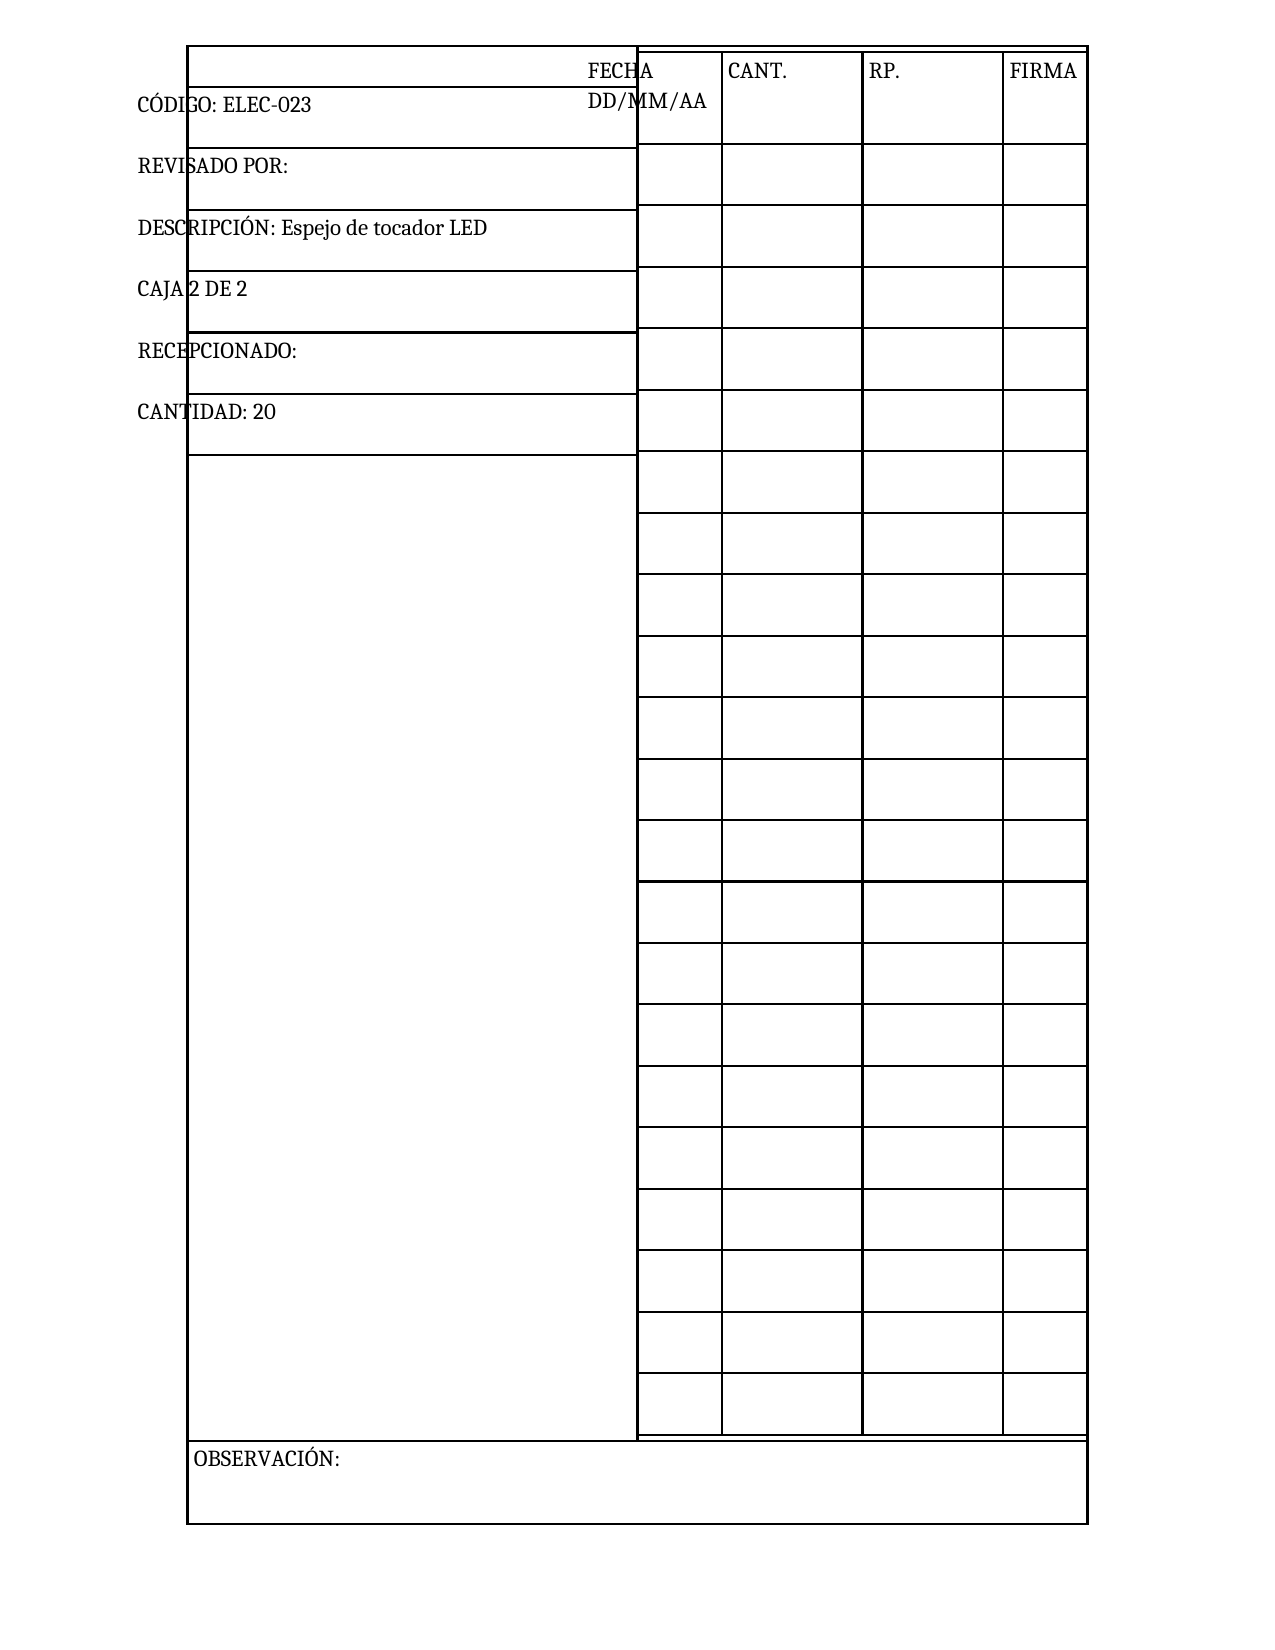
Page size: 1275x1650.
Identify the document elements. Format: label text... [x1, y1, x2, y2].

table_header [639, 206, 721, 266]
table_header [189, 211, 636, 270]
table_header [1004, 206, 1086, 266]
table_header [864, 514, 1002, 573]
table_header [1004, 637, 1086, 696]
table_header [723, 760, 861, 819]
table_header [864, 391, 1002, 450]
table_header [189, 456, 636, 1440]
table_header [1004, 1374, 1086, 1434]
table_header [864, 1313, 1002, 1372]
table_header [864, 1251, 1002, 1311]
table_header [723, 391, 861, 450]
table_header [1004, 698, 1086, 758]
table_cell OBSERVACIÓN: [189, 1442, 1086, 1523]
table_header [639, 883, 721, 942]
table_header [639, 145, 721, 204]
table_header [723, 145, 861, 204]
table_header [864, 944, 1002, 1003]
table_header [639, 1005, 721, 1065]
table_header [189, 88, 636, 147]
table_header [723, 514, 861, 573]
table_header [723, 53, 861, 143]
table_header [1004, 145, 1086, 204]
table_header [723, 452, 861, 512]
table_header [639, 1313, 721, 1372]
table_header [864, 575, 1002, 635]
table_header [639, 1436, 1086, 1440]
table_header [1004, 514, 1086, 573]
table_header [1004, 883, 1086, 942]
table_header [723, 1005, 861, 1065]
table_header [864, 1374, 1002, 1434]
table_header [189, 149, 636, 209]
table_header [189, 395, 636, 454]
table_header [639, 1374, 721, 1434]
table_header [723, 1313, 861, 1372]
table_header [1004, 1190, 1086, 1249]
table_header [864, 452, 1002, 512]
table_header [1004, 452, 1086, 512]
table_header [864, 883, 1002, 942]
table_header [1004, 1251, 1086, 1311]
table_header [639, 760, 721, 819]
table_header [1004, 575, 1086, 635]
table_header [864, 329, 1002, 389]
table_header [864, 53, 1002, 143]
table_header [1004, 821, 1086, 880]
table_header [639, 452, 721, 512]
table_header [723, 575, 861, 635]
table_header [723, 821, 861, 880]
table_header [639, 268, 721, 327]
table_header [639, 821, 721, 880]
table_header [864, 1067, 1002, 1126]
table_header [189, 272, 636, 331]
table_header [639, 1128, 721, 1188]
table_header [864, 1005, 1002, 1065]
table_header [864, 698, 1002, 758]
table_header [723, 883, 861, 942]
table_header [639, 698, 721, 758]
table_header [1004, 760, 1086, 819]
table_header [1004, 1313, 1086, 1372]
table_header [639, 329, 721, 389]
table_header [189, 47, 636, 86]
table_header [864, 1190, 1002, 1249]
table_header [639, 575, 721, 635]
table_header [864, 206, 1002, 266]
table_header [1004, 1128, 1086, 1188]
table_header [1004, 53, 1086, 143]
table_header [639, 1067, 721, 1126]
table_header [723, 1128, 861, 1188]
table_header [639, 1251, 721, 1311]
table_header [723, 268, 861, 327]
table_header [1004, 1005, 1086, 1065]
table_header [864, 268, 1002, 327]
table_header [723, 1067, 861, 1126]
table_header [639, 391, 721, 450]
table_header [723, 206, 861, 266]
table_header [864, 760, 1002, 819]
table_header [639, 53, 721, 143]
table_header [864, 637, 1002, 696]
table_header [1004, 1067, 1086, 1126]
table_header [723, 637, 861, 696]
table_header [639, 944, 721, 1003]
table_header [1004, 944, 1086, 1003]
table_header [723, 329, 861, 389]
table_header [723, 698, 861, 758]
table_header [189, 334, 636, 393]
table_header [723, 1251, 861, 1311]
table_header [639, 47, 1086, 51]
table_header [864, 1128, 1002, 1188]
table_header [864, 145, 1002, 204]
table_header [723, 944, 861, 1003]
table_header [1004, 391, 1086, 450]
table_header [1004, 329, 1086, 389]
table_header [723, 1374, 861, 1434]
table_header [1004, 268, 1086, 327]
table_header [639, 514, 721, 573]
table_header [639, 1190, 721, 1249]
table_header [639, 637, 721, 696]
table_header [864, 821, 1002, 880]
table_header [723, 1190, 861, 1249]
